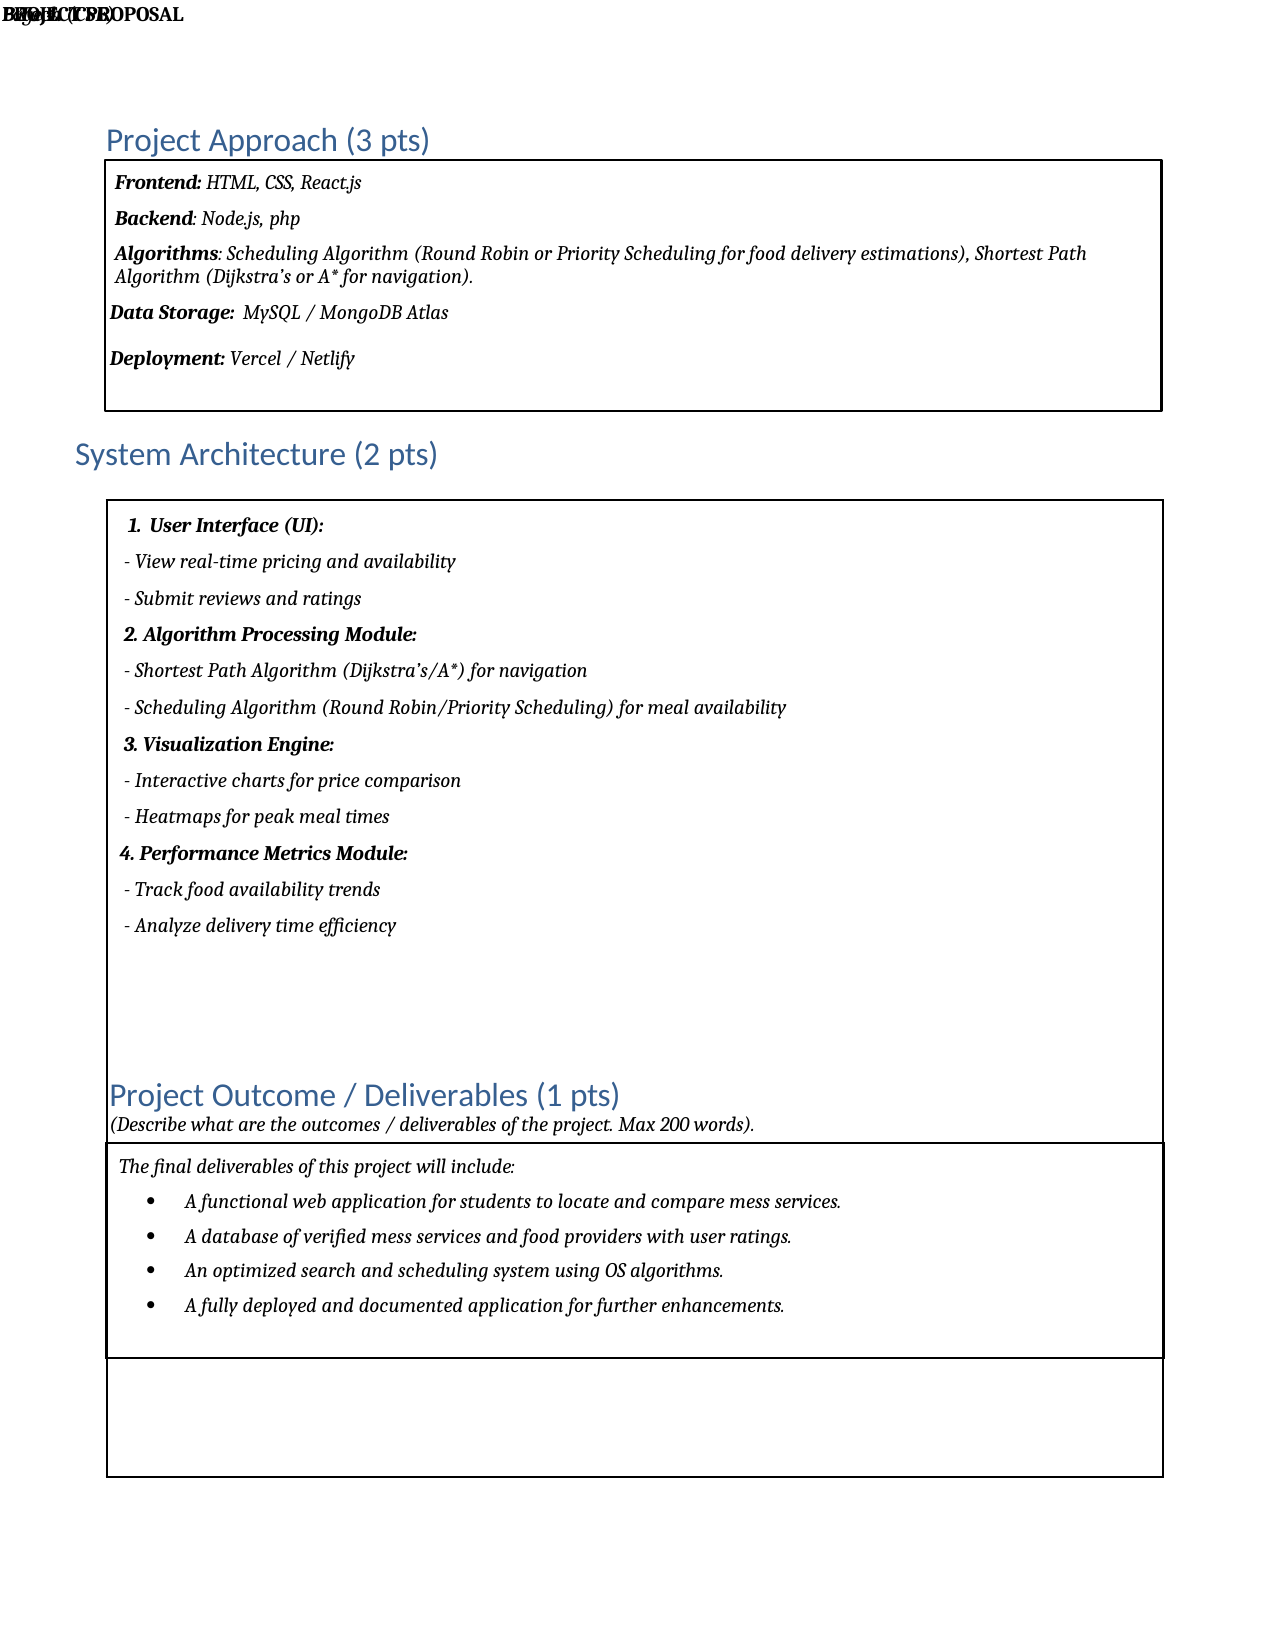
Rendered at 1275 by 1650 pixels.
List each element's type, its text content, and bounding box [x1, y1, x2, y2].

table_cell The final deliverables of this project will include: A functional web application for students to locate and compare mess services. A database of verified mess services and food providers with user ratings. An optimized search and scheduling system using OS algorithms. A fully deployed and documented application for further enhancements. [108, 1144, 1162, 1357]
text System Architecture (2 pts) [37, 433, 438, 474]
table_cell [108, 1359, 1162, 1476]
text Project Approach (3 pts) [37, 119, 431, 159]
table_header User Interface (UI): View real-time pricing and availability Submit reviews and ratings Algorithm Processing Module: Shortest Path Algorithm (Dijkstra’s/A*) for navigation Scheduling Algorithm (Round Robin/Priority Scheduling) for meal availability 3. Visualization Engine: Interactive charts for price comparison Heatmaps for peak meal times 4. Performance Metrics Module: Track food availability trends Analyze delivery time efficiency Project Outcome / Deliverables (1 pts) (Describe what are the outcomes / deliverables of the project. Max 200 words). [108, 501, 1162, 1142]
